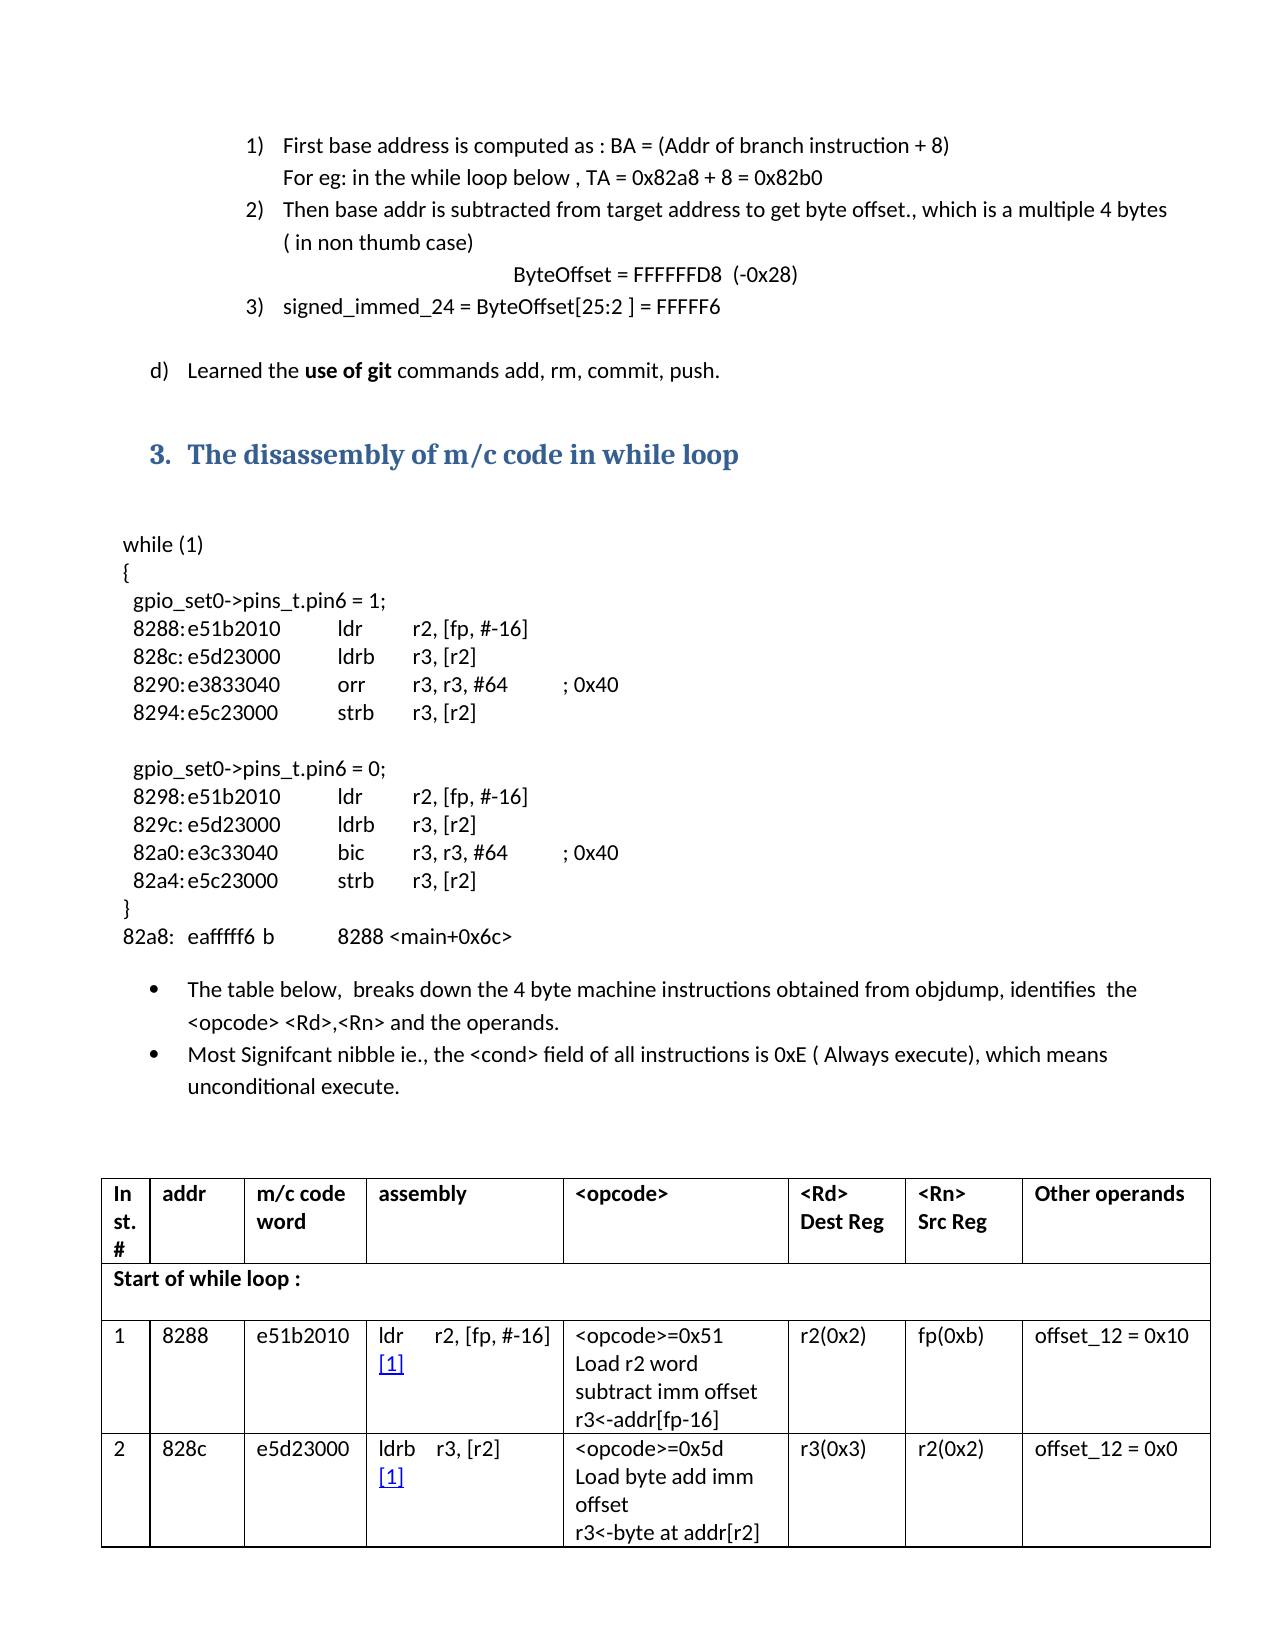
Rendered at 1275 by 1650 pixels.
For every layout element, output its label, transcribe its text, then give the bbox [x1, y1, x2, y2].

text 8298: e51b2010 ldr r2, [fp, #-16] [112, 782, 1200, 810]
table_header <Rn> Src Reg [906, 1179, 1022, 1263]
table_cell e51b2010 [245, 1321, 366, 1433]
table_cell Start of while loop : [102, 1264, 1210, 1320]
table_cell offset_12 = 0x0 [1023, 1434, 1210, 1546]
subtitle The disassembly of m/c code in while loop [150, 438, 1200, 472]
table_header assembly [367, 1179, 563, 1263]
table_cell r3(0x3) [789, 1434, 905, 1546]
list The table below, breaks down the 4 byte machine instructions obtained from objdump, identifies the <opcode> <Rd>,<Rn> and the operands. [150, 975, 1200, 1036]
text } [112, 894, 1200, 922]
table_cell r2(0x2) [789, 1321, 905, 1433]
table_cell <opcode>=0x5d Load byte add imm offset r3<-byte at addr[r2] [564, 1434, 788, 1546]
text 828c: e5d23000 ldrb r3, [r2] [112, 642, 1200, 670]
table_header <Rd> Dest Reg [789, 1179, 905, 1263]
table_cell r2(0x2) [906, 1434, 1022, 1546]
table_cell fp(0xb) [906, 1321, 1022, 1433]
table_cell ldrb r3, [r2] [1] [367, 1434, 563, 1546]
text 82a4: e5c23000 strb r3, [r2] [112, 866, 1200, 894]
text while (1) { gpio_set0->pins_t.pin6 = 1; [112, 530, 1200, 614]
table_header Other operands [1023, 1179, 1210, 1263]
text 82a0: e3c33040 bic r3, r3, #64 ; 0x40 [112, 838, 1200, 866]
list signed_immed_24 = ByteOffset[25:2 ] = FFFFF6 [245, 292, 1200, 320]
list Most Signifcant nibble ie., the <cond> field of all instructions is 0xE ( Always execute), which means unconditional execute. [150, 1040, 1200, 1100]
text 829c: e5d23000 ldrb r3, [r2] [112, 810, 1200, 838]
text gpio_set0->pins_t.pin6 = 0; [112, 754, 1200, 782]
list Then base addr is subtracted from target address to get byte offset., which is a multiple 4 bytes ( in non thumb case) [245, 195, 1200, 256]
list First base address is computed as : BA = (Addr of branch instruction + 8) [245, 131, 1200, 159]
table_cell e5d23000 [245, 1434, 366, 1546]
table_cell 2 [102, 1434, 149, 1546]
table_cell 8288 [151, 1321, 244, 1433]
table_header addr [151, 1179, 244, 1263]
table_cell 828c [151, 1434, 244, 1546]
table_cell <opcode>=0x51 Load r2 word subtract imm offset r3<-addr[fp-16] [564, 1321, 788, 1433]
list Learned the use of git commands add, rm, commit, push. [150, 356, 1200, 384]
table_header m/c code word [245, 1179, 366, 1263]
text 8290: e3833040 orr r3, r3, #64 ; 0x40 [112, 670, 1200, 698]
table_header Inst. # [102, 1179, 149, 1263]
text 8288: e51b2010 ldr r2, [fp, #-16] [112, 614, 1200, 642]
table_header <opcode> [564, 1179, 788, 1263]
table_cell 1 [102, 1321, 149, 1433]
list ByteOffset = FFFFFFD8 (-0x28) [487, 260, 1200, 288]
table_cell offset_12 = 0x10 [1023, 1321, 1210, 1433]
text 8294: e5c23000 strb r3, [r2] [112, 698, 1200, 726]
table_cell ldr r2, [fp, #-16] [1] [367, 1321, 563, 1433]
list For eg: in the while loop below , TA = 0x82a8 + 8 = 0x82b0 [283, 163, 1200, 191]
text 82a8: eafffff6 b 8288 <main+0x6c> [112, 922, 1200, 950]
